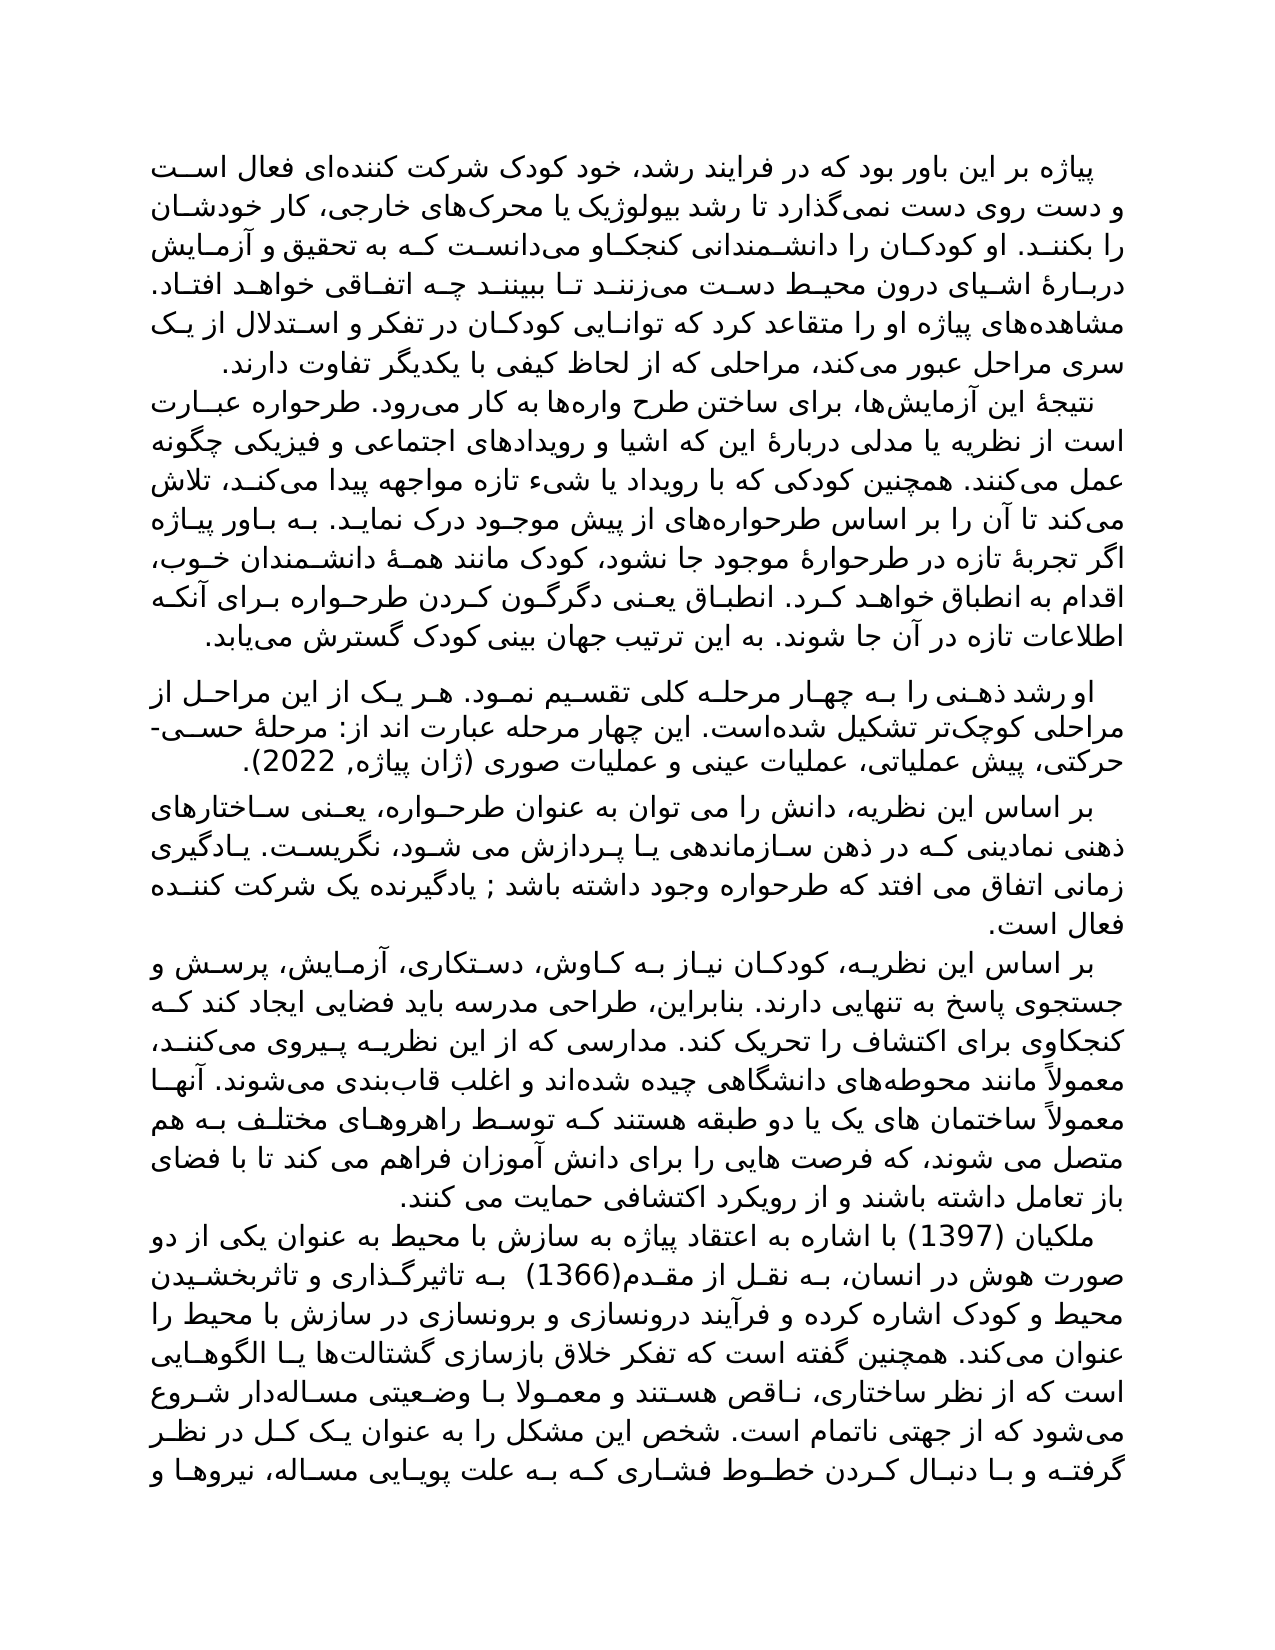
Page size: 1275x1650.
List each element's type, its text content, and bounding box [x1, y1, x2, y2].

text نتیجهٔ این آزمایش‌ها، برای ساختن طرح واره‌ها به کار می‌رود. طرحواره عبارت است از نظریه یا مدلی دربارهٔ این که اشیا و رویدادهای اجتماعی و فیزیکی چگونه عمل می‌کنند. همچنین کودکی که با رویداد یا شیء تازه مواجهه پیدا می‌کند، تلاش می‌کند تا آن را بر اساس طرحواره‌های از پیش موجود درک نماید. به باور پیاژه اگر تجربهٔ تازه در طرحوارهٔ موجود جا نشود، کودک مانند همهٔ دانشمندان خوب، اقدام به انطباق خواهد کرد. انطباق یعنی دگرگون کردن طرحواره برای آنکه اطلاعات تازه در آن جا شوند. به این ترتیب جهان بینی کودک گسترش می‌یابد. [150, 385, 1125, 654]
text او رشد ذهنی را به چهار مرحله کلی تقسیم نمود. هر یک از این مراحل از مراحلی کوچک‌تر تشکیل شده‌است. این چهار مرحله عبارت اند از: مرحلهٔ حسی-حرکتی، پیش عملیاتی، عملیات عینی و عملیات صوری (ژان پیاژه, 2022). [150, 676, 1125, 778]
text بر اساس این نظریه، دانش را می توان به عنوان طرحواره، یعنی ساختارهای ذهنی نمادینی که در ذهن سازماندهی یا پردازش می شود، نگریست. یادگیری زمانی اتفاق می افتد که طرحواره وجود داشته باشد ; یادگیرنده یک شرکت کننده فعال است. [150, 791, 1125, 941]
